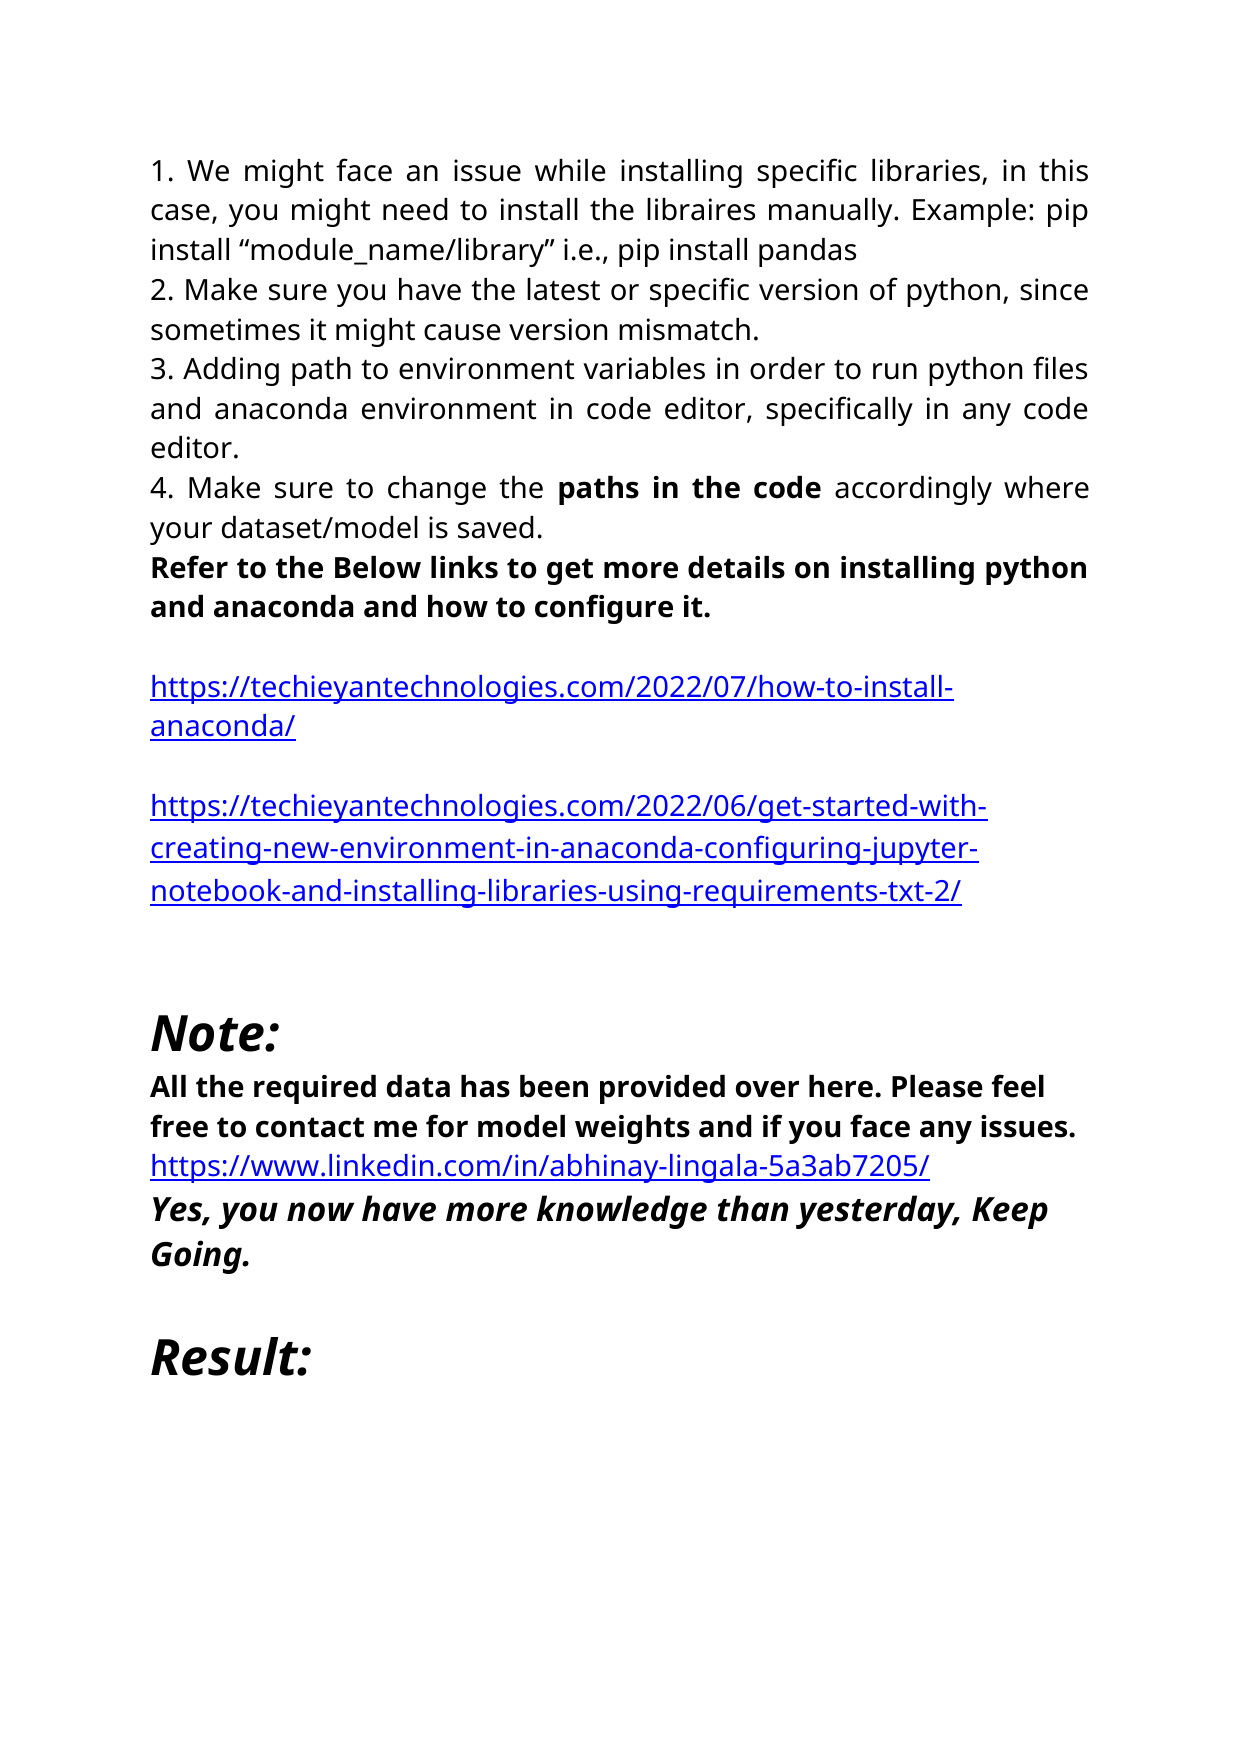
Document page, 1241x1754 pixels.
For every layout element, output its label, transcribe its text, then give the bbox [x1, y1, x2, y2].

text https://techieyantechnologies.com/2022/06/get-started-with-creating-new-environment-in-anaconda-configuring-jupyter-notebook-and-installing-libraries-using-requirements-txt-2/ [150, 785, 1090, 910]
text 3. Adding path to environment variables in order to run python files and anaconda environment in code editor, specifically in any code editor. [150, 348, 1090, 467]
text https://techieyantechnologies.com/2022/07/how-to-install-anaconda/ [150, 666, 1090, 745]
text 4. Make sure to change the paths in the code accordingly where your dataset/model is saved. [150, 467, 1090, 547]
text All the required data has been provided over here. Please feel free to contact me for model weights and if you face any issues. [150, 1066, 1090, 1146]
text Note: [150, 998, 1090, 1066]
text https://www.linkedin.com/in/abhinay-lingala-5a3ab7205/ [150, 1146, 1090, 1185]
text 1. We might face an issue while installing specific libraries, in this case, you might need to install the libraires manually. Example: pip install “module_name/library” i.e., pip install pandas [150, 150, 1090, 269]
text Yes, you now have more knowledge than yesterday, Keep Going. [150, 1185, 1090, 1276]
text Refer to the Below links to get more details on installing python and anaconda and how to configure it. [150, 547, 1090, 626]
text Result: [150, 1322, 1090, 1390]
text 2. Make sure you have the latest or specific version of python, since sometimes it might cause version mismatch. [150, 269, 1090, 348]
